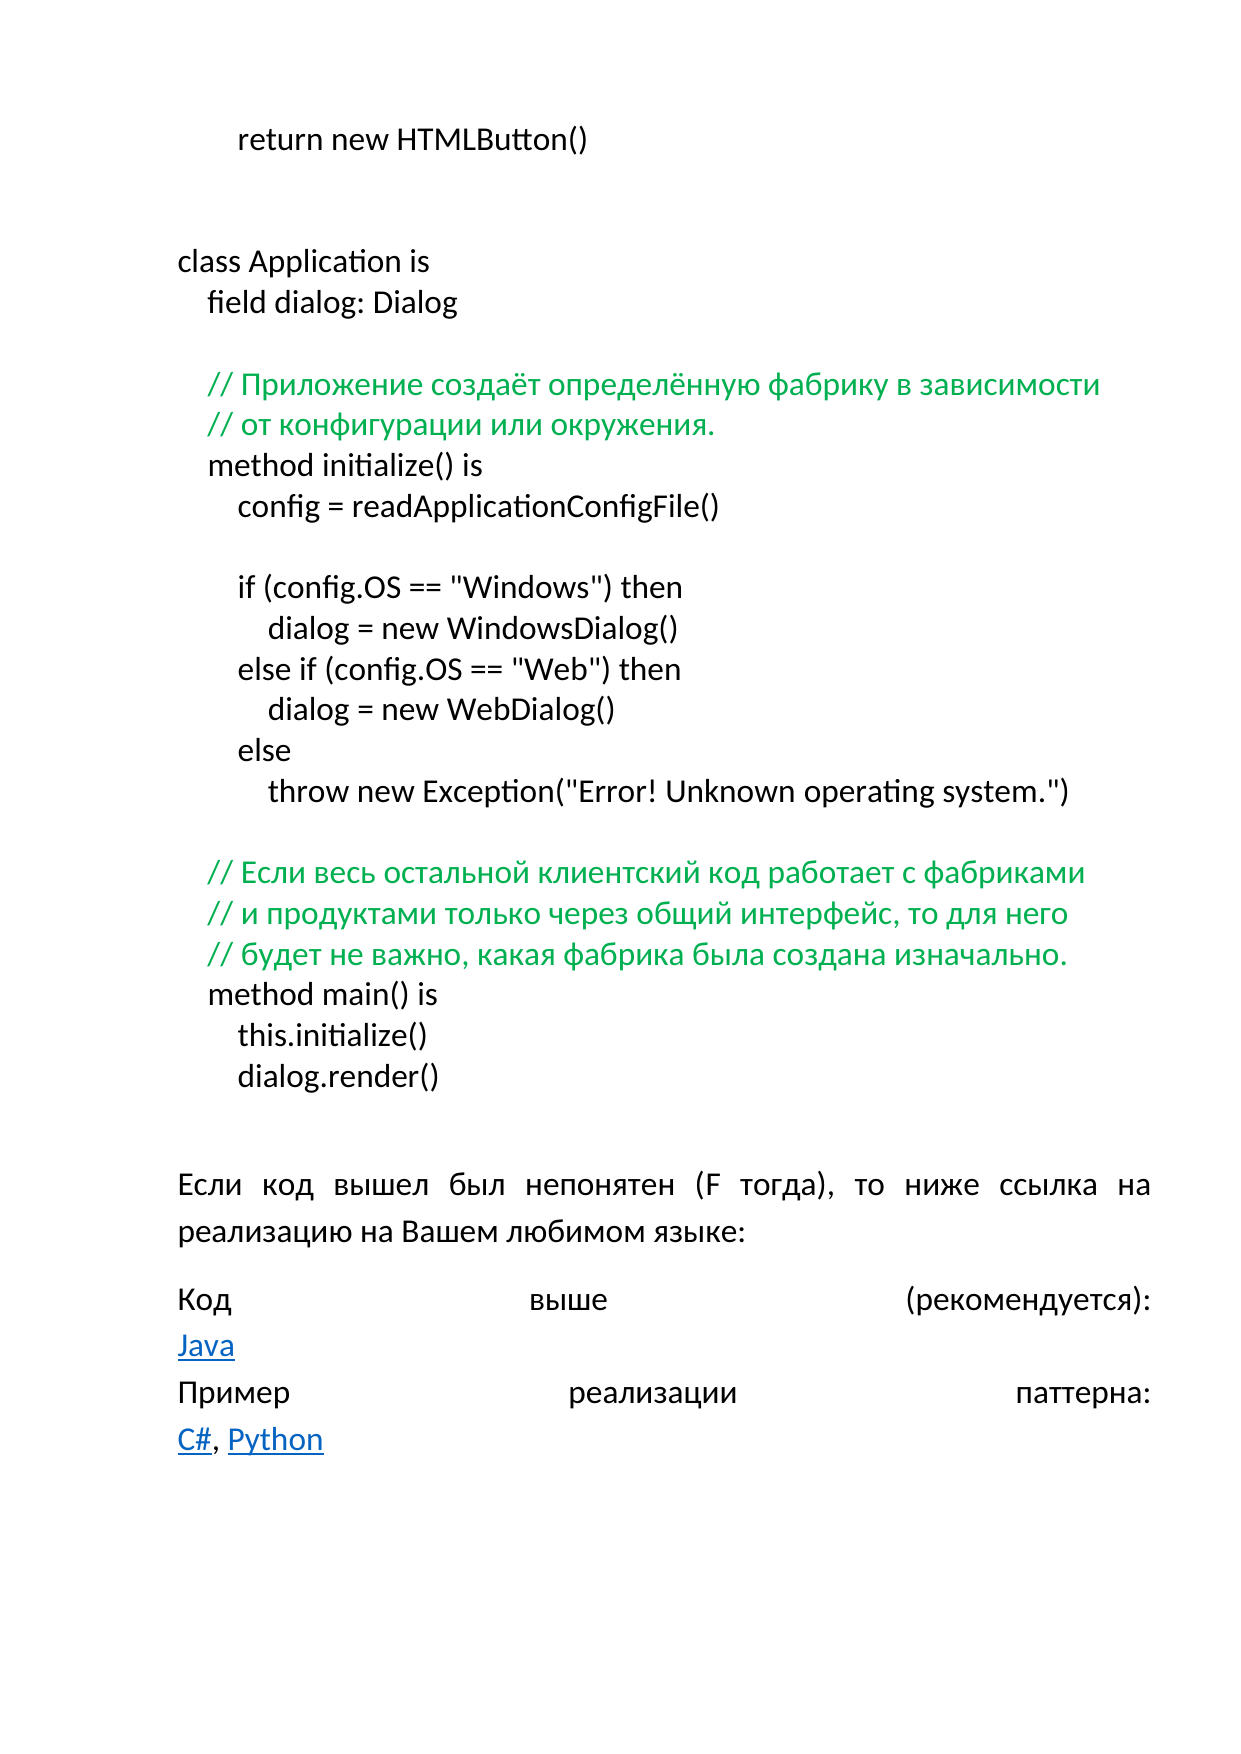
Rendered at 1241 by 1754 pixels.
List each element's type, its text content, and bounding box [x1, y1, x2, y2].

text // от конфигурации или окружения. [177, 403, 1152, 444]
text return new HTMLButton() [177, 118, 1152, 159]
text Код выше (рекомендуется): Java Пример реализации паттерна: C#, Python [177, 1278, 1152, 1459]
text // будет не важно, какая фабрика была создана изначально. [177, 933, 1152, 973]
text this.initialize() [177, 1014, 1152, 1055]
text dialog.render() [177, 1055, 1152, 1096]
text else [177, 729, 1152, 770]
text throw new Exception("Error! Unknown operating system.") [177, 770, 1152, 811]
text // Если весь остальной клиентский код работает с фабриками [177, 851, 1152, 892]
text dialog = new WindowsDialog() [177, 607, 1152, 648]
text if (config.OS == "Windows") then [177, 566, 1152, 607]
text Если код вышел был непонятен (F тогда), то ниже ссылка на реализацию на Вашем любимом языке: [177, 1163, 1152, 1251]
text method main() is [177, 973, 1152, 1014]
text // и продуктами только через общий интерфейс, то для него [177, 892, 1152, 933]
text else if (config.OS == "Web") then [177, 648, 1152, 688]
text // Приложение создаёт определённую фабрику в зависимости [177, 362, 1152, 403]
text method initialize() is [177, 444, 1152, 485]
text config = readApplicationConfigFile() [177, 485, 1152, 525]
text field dialog: Dialog [177, 281, 1152, 322]
text dialog = new WebDialog() [177, 688, 1152, 729]
text class Application is [177, 240, 1152, 281]
